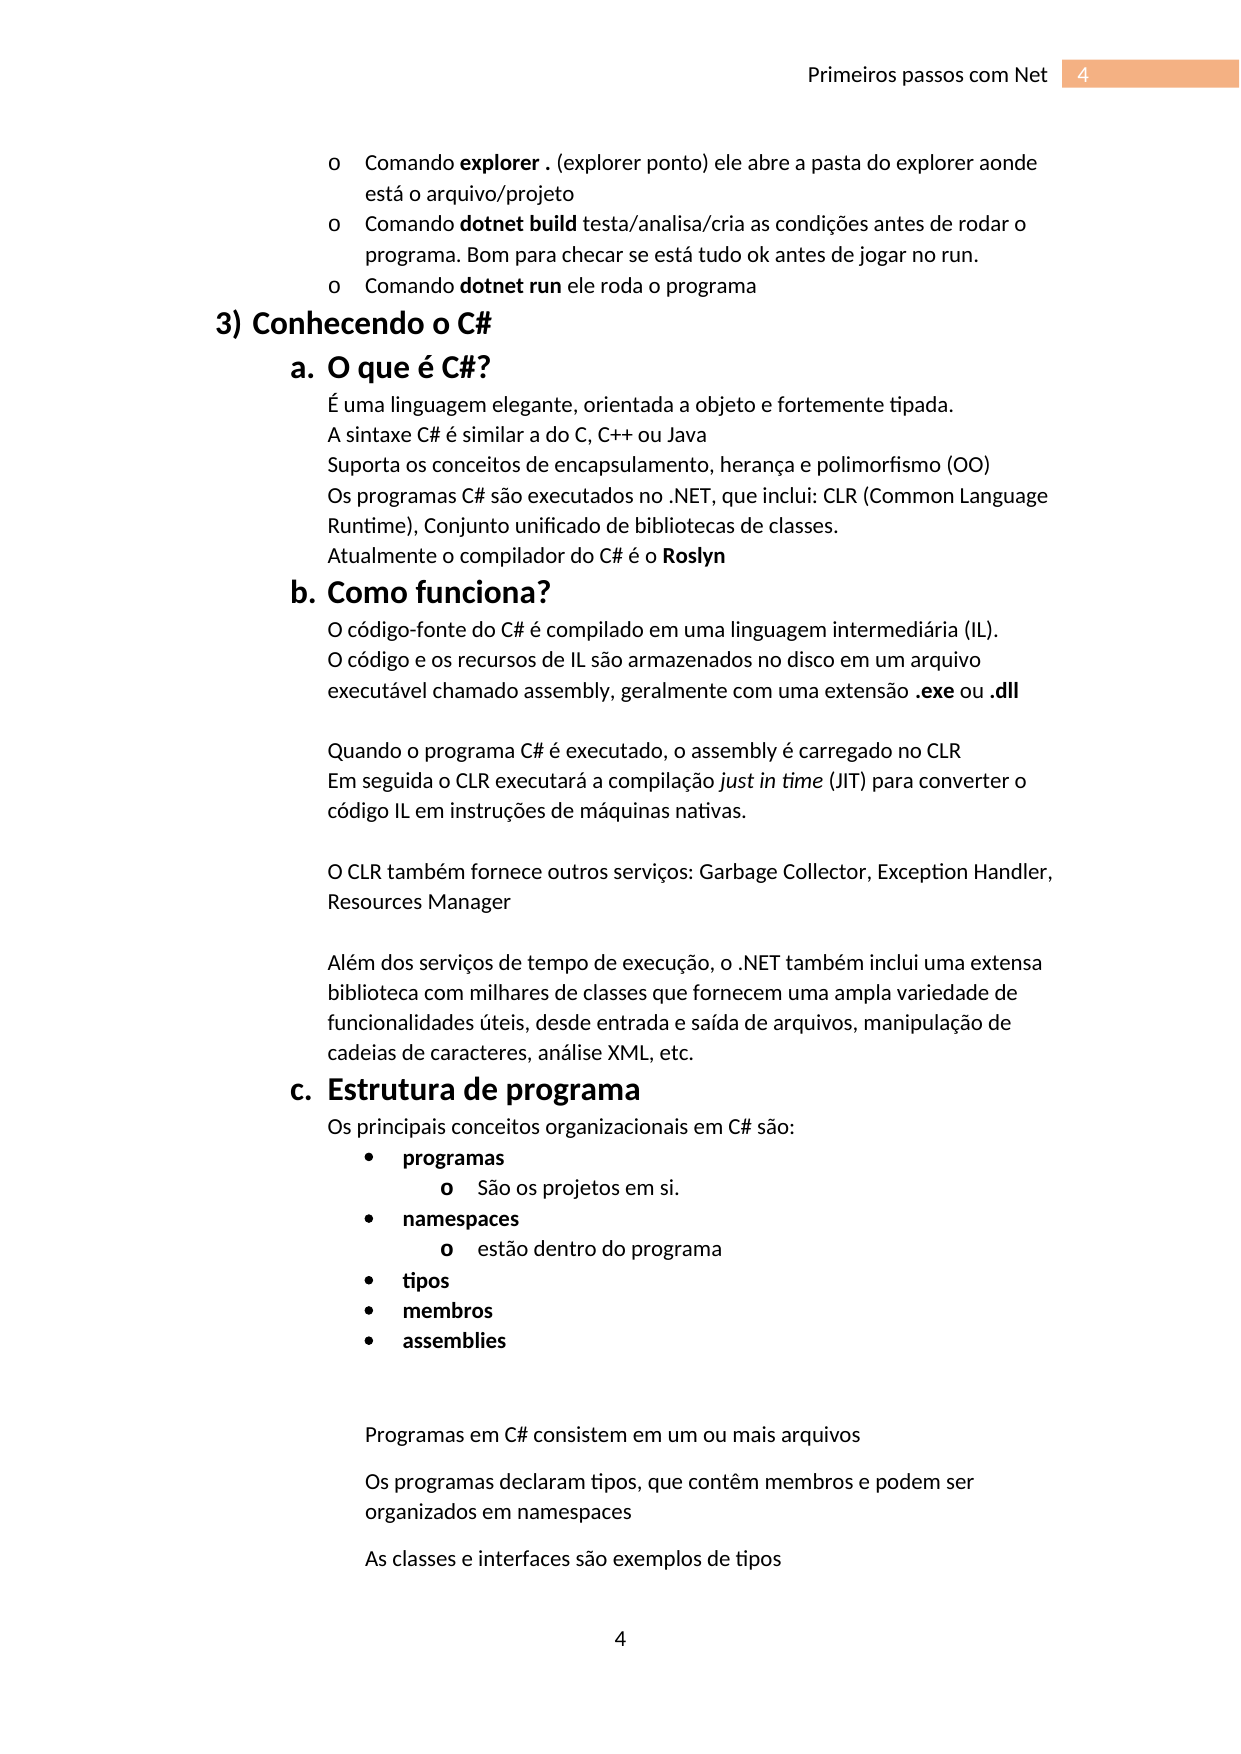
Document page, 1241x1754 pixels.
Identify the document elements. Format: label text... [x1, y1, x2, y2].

list Atualmente o compilador do C# é o Roslyn [327, 541, 1063, 569]
list Os programas C# são executados no .NET, que inclui: CLR (Common Language Runtime), Conjunto unificado de bibliotecas de classes. [327, 481, 1063, 539]
list O código e os recursos de IL são armazenados no disco em um arquivo executável chamado assembly, geralmente com uma extensão .exe ou .dll [327, 646, 1063, 704]
list membros [365, 1296, 1063, 1324]
list O código-fonte do C# é compilado em uma linguagem intermediária (IL). [327, 615, 1063, 643]
list São os projetos em si. [440, 1173, 1063, 1202]
text Os programas declaram tipos, que contêm membros e podem ser organizados em namespaces [365, 1467, 1063, 1525]
list Em seguida o CLR executará a compilação just in time (JIT) para converter o código IL em instruções de máquinas nativas. [327, 766, 1063, 824]
list Além dos serviços de tempo de execução, o .NET também inclui uma extensa biblioteca com milhares de classes que fornecem uma ampla variedade de funcionalidades úteis, desde entrada e saída de arquivos, manipulação de cadeias de caracteres, análise XML, etc. [327, 948, 1063, 1066]
list tipos [365, 1266, 1063, 1294]
list É uma linguagem elegante, orientada a objeto e fortemente tipada. [327, 390, 1063, 418]
list namespaces [365, 1204, 1063, 1232]
list Comando dotnet run ele roda o programa [327, 271, 1063, 300]
list Quando o programa C# é executado, o assembly é carregado no CLR [327, 736, 1063, 764]
list A sintaxe C# é similar a do C, C++ ou Java [327, 420, 1063, 448]
list assemblies [365, 1326, 1063, 1354]
list Suporta os conceitos de encapsulamento, herança e polimorfismo (OO) [327, 451, 1063, 478]
list Comando explorer . (explorer ponto) ele abre a pasta do explorer aonde está o arquivo/projeto [327, 148, 1063, 207]
text Programas em C# consistem em um ou mais arquivos [365, 1420, 1063, 1448]
list estão dentro do programa [440, 1234, 1063, 1264]
list Comando dotnet build testa/analisa/cria as condições antes de rodar o programa. Bom para checar se está tudo ok antes de jogar no run. [327, 209, 1063, 268]
list O que é C#? [290, 346, 1063, 387]
list programas [365, 1143, 1063, 1171]
list Estrutura de programa [290, 1068, 1063, 1109]
list Conhecendo o C# [215, 302, 1063, 343]
list O CLR também fornece outros serviços: Garbage Collector, Exception Handler, Resources Manager [327, 857, 1063, 915]
list Como funciona? [290, 571, 1063, 612]
list Os principais conceitos organizacionais em C# são: [327, 1112, 1063, 1140]
text As classes e interfaces são exemplos de tipos [365, 1544, 1063, 1572]
